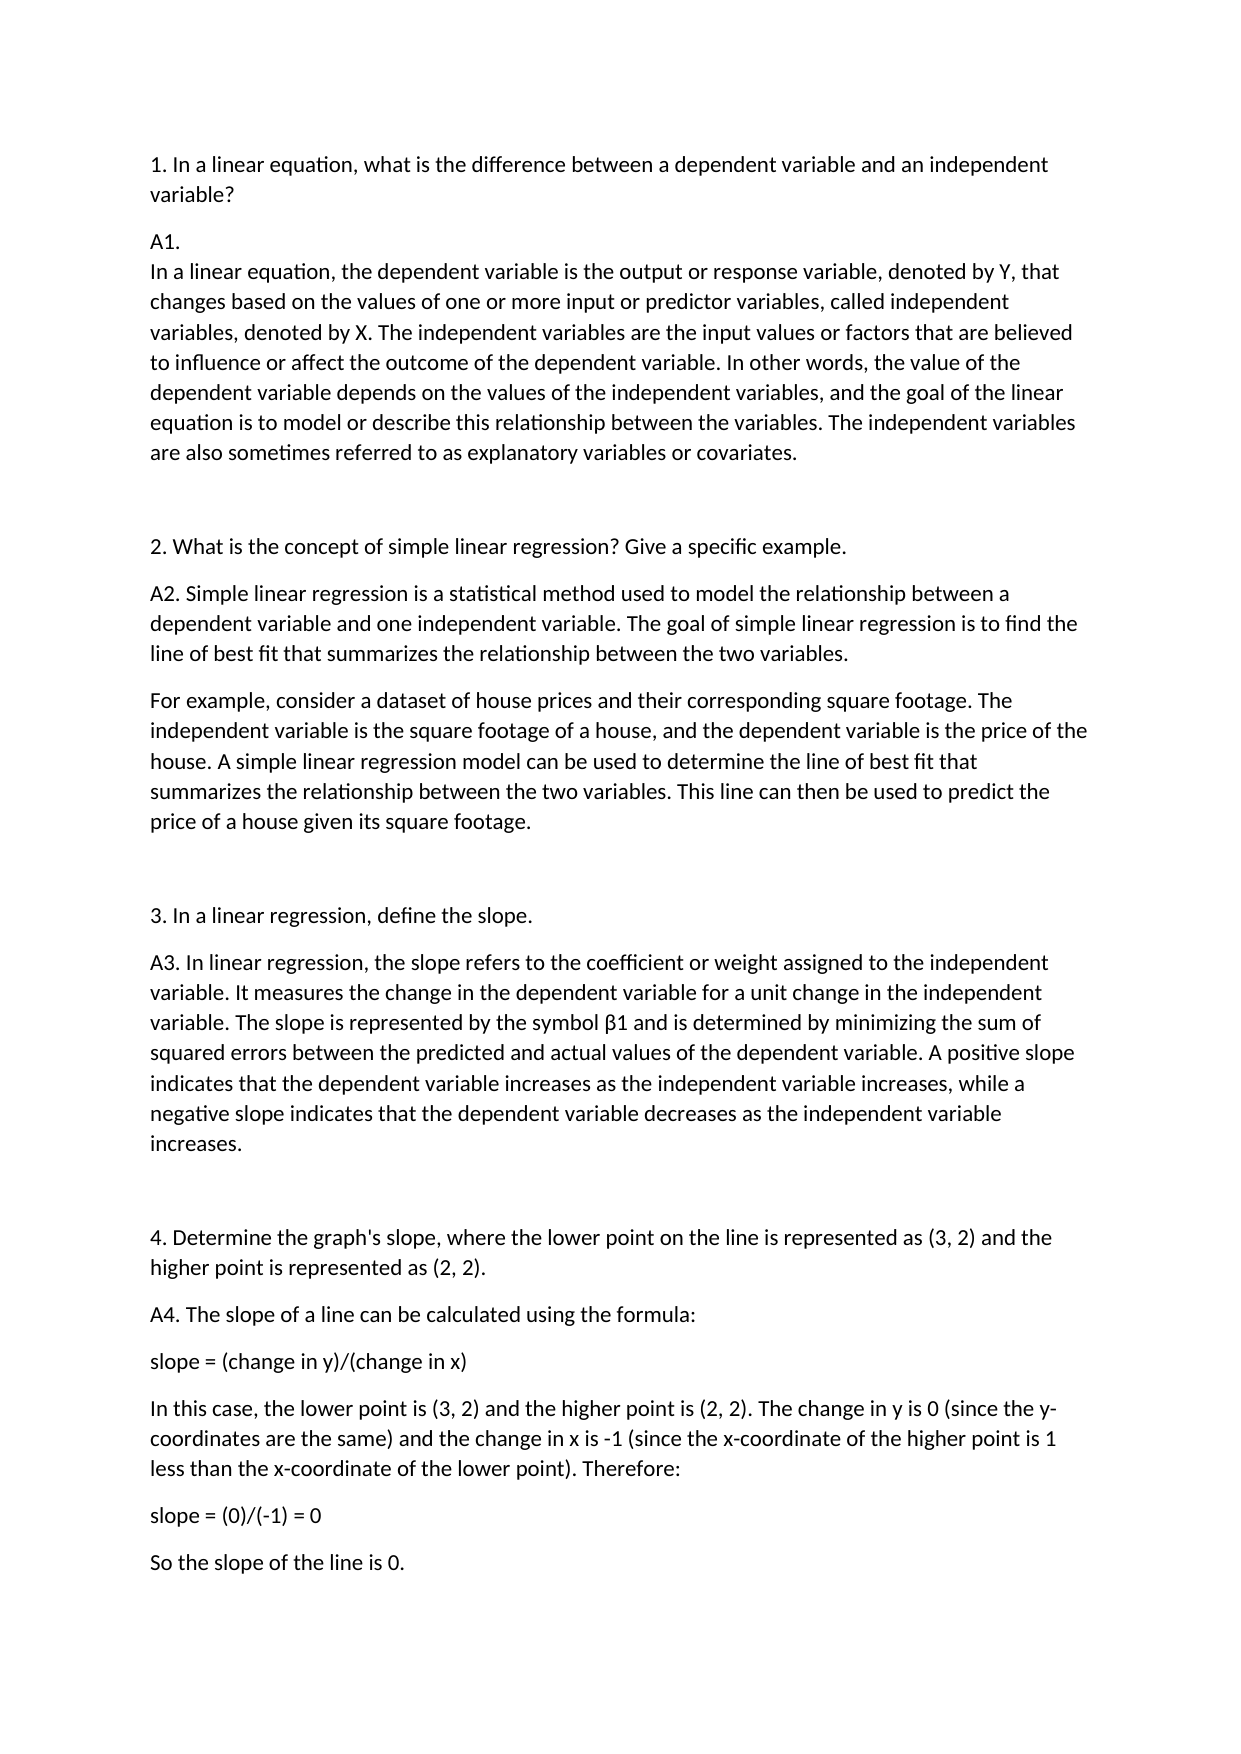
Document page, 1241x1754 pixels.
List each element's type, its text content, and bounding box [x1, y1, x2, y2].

text 4. Determine the graph's slope, where the lower point on the line is represented as (3, 2) and the higher point is represented as (2, 2). [150, 1223, 1090, 1281]
text So the slope of the line is 0. [150, 1548, 1090, 1576]
text A3. In linear regression, the slope refers to the coefficient or weight assigned to the independent variable. It measures the change in the dependent variable for a unit change in the independent variable. The slope is represented by the symbol β1 and is determined by minimizing the sum of squared errors between the predicted and actual values of the dependent variable. A positive slope indicates that the dependent variable increases as the independent variable increases, while a negative slope indicates that the dependent variable decreases as the independent variable increases. [150, 948, 1090, 1157]
text For example, consider a dataset of house prices and their corresponding square footage. The independent variable is the square footage of a house, and the dependent variable is the price of the house. A simple linear regression model can be used to determine the line of best fit that summarizes the relationship between the two variables. This line can then be used to predict the price of a house given its square footage. [150, 686, 1090, 835]
text slope = (0)/(-1) = 0 [150, 1501, 1090, 1529]
text 2. What is the concept of simple linear regression? Give a specific example. [150, 532, 1090, 560]
text 1. In a linear equation, what is the difference between a dependent variable and an independent variable? [150, 150, 1090, 208]
text A1. In a linear equation, the dependent variable is the output or response variable, denoted by Y, that changes based on the values of one or more input or predictor variables, called independent variables, denoted by X. The independent variables are the input values or factors that are believed to influence or affect the outcome of the dependent variable. In other words, the value of the dependent variable depends on the values of the independent variables, and the goal of the linear equation is to model or describe this relationship between the variables. The independent variables are also sometimes referred to as explanatory variables or covariates. [150, 227, 1090, 467]
text In this case, the lower point is (3, 2) and the higher point is (2, 2). The change in y is 0 (since the y-coordinates are the same) and the change in x is -1 (since the x-coordinate of the higher point is 1 less than the x-coordinate of the lower point). Therefore: [150, 1394, 1090, 1482]
text A2. Simple linear regression is a statistical method used to model the relationship between a dependent variable and one independent variable. The goal of simple linear regression is to find the line of best fit that summarizes the relationship between the two variables. [150, 579, 1090, 668]
text 3. In a linear regression, define the slope. [150, 901, 1090, 929]
text slope = (change in y)/(change in x) [150, 1347, 1090, 1375]
text A4. The slope of a line can be calculated using the formula: [150, 1300, 1090, 1328]
